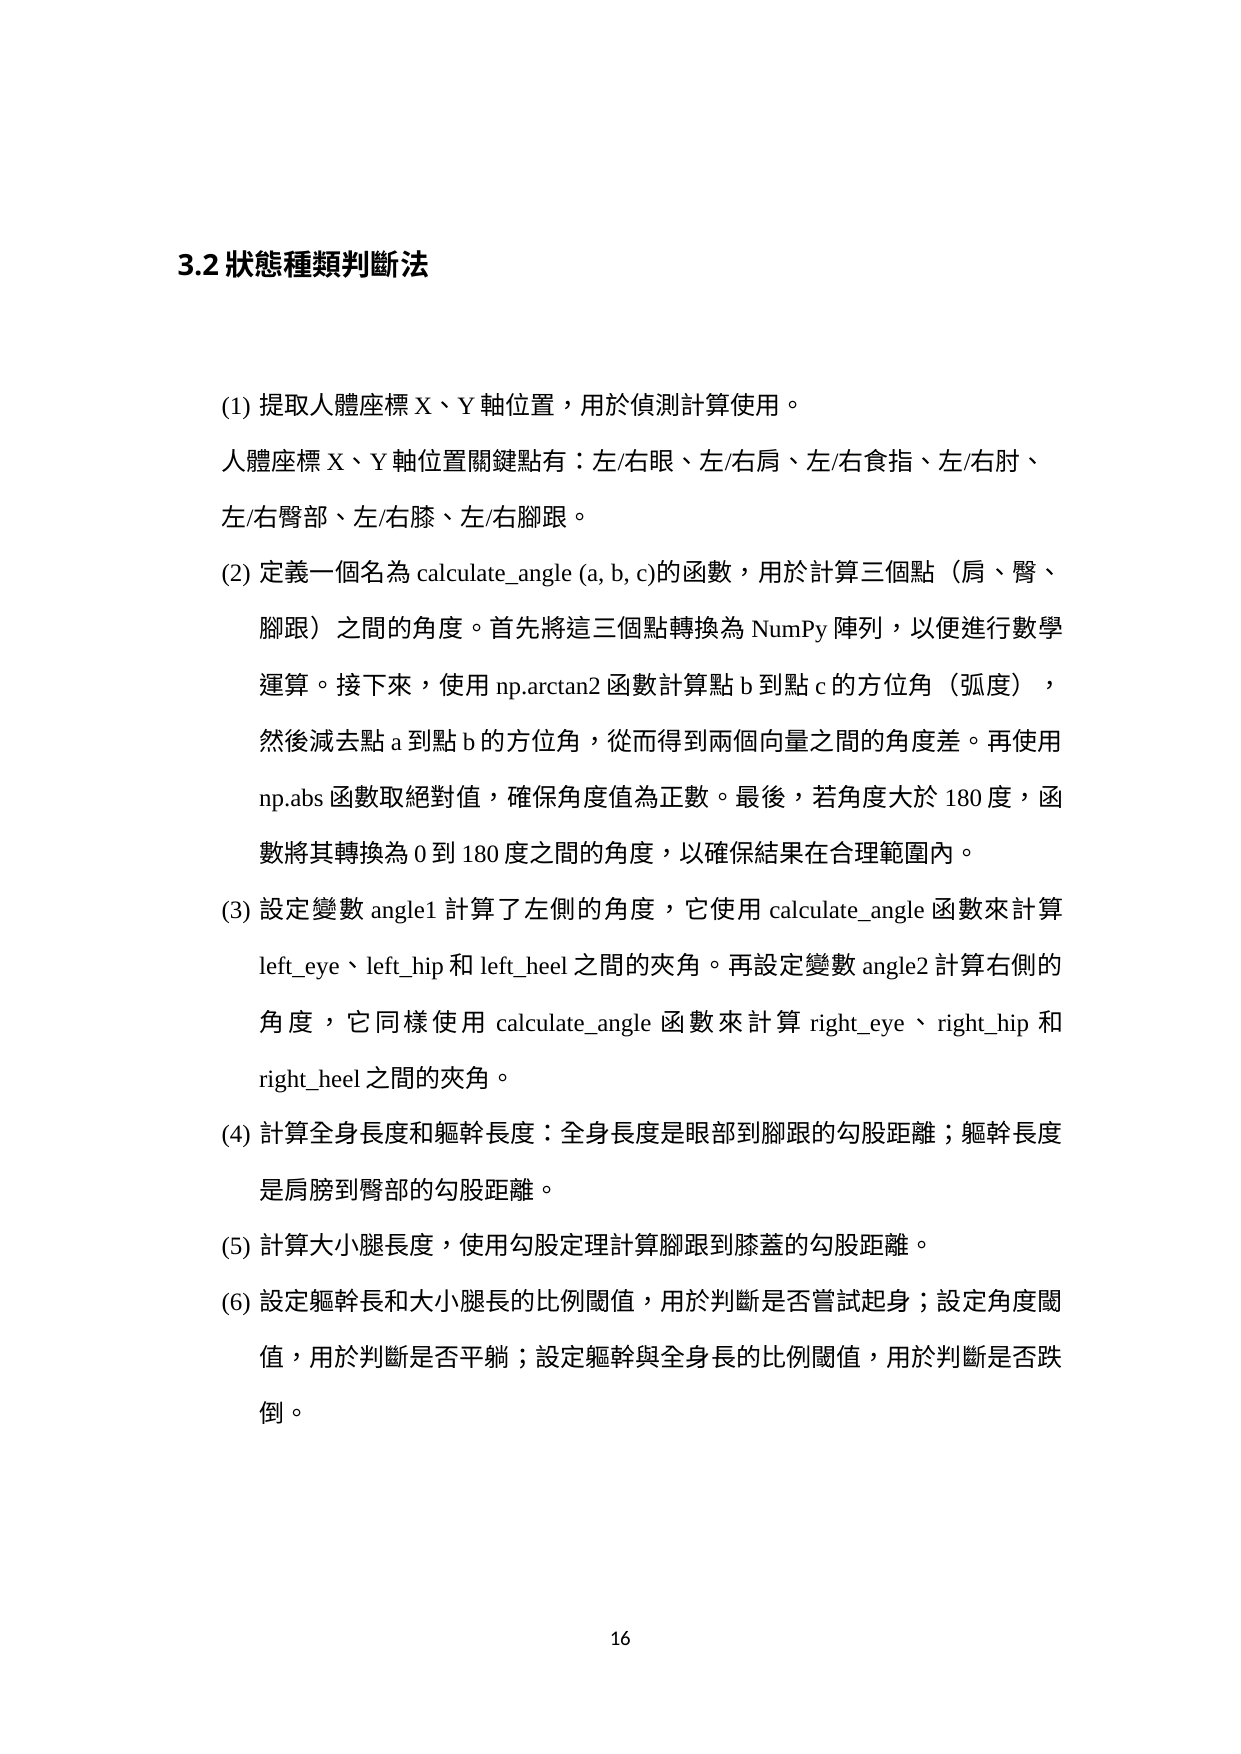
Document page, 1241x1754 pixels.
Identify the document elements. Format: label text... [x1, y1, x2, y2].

text 左/右臀部、左/右膝、左/右腳跟。 [221, 496, 1063, 534]
text 人體座標X、Y軸位置關鍵點有：左/右眼、左/右肩、左/右食指、左/右肘、 [221, 441, 1063, 478]
list 計算大小腿長度，使用勾股定理計算腳跟到膝蓋的勾股距離。 [221, 1225, 1063, 1263]
list 提取人體座標X、Y軸位置，用於偵測計算使用。 [221, 385, 1063, 423]
list 設定變數angle1計算了左側的角度，它使用calculate_angle函數來計算left_eye、left_hip和left_heel之間的夾角。再設定變數angle2計算右側的角度，它同樣使用calculate_angle函數來計算right_eye、right_hip和right_heel之間的夾角。 [221, 889, 1063, 1095]
list 設定軀幹長和大小腿長的比例閾值，用於判斷是否嘗試起身；設定角度閾值，用於判斷是否平躺；設定軀幹與全身長的比例閾值，用於判斷是否跌倒。 [221, 1281, 1063, 1431]
list 定義一個名為calculate_angle (a, b, c)的函數，用於計算三個點（肩、臀、腳跟）之間的角度。首先將這三個點轉換為NumPy陣列，以便進行數學運算。接下來，使用np.arctan2函數計算點b到點c的方位角（弧度），然後減去點a到點b的方位角，從而得到兩個向量之間的角度差。再使用np.abs函數取絕對值，確保角度值為正數。最後，若角度大於180度，函數將其轉換為0到180度之間的角度，以確保結果在合理範圍內。 [221, 552, 1063, 871]
subtitle 3.2狀態種類判斷法 [177, 225, 1063, 300]
list 計算全身長度和軀幹長度：全身長度是眼部到腳跟的勾股距離；軀幹長度是肩膀到臀部的勾股距離。 [221, 1113, 1063, 1207]
